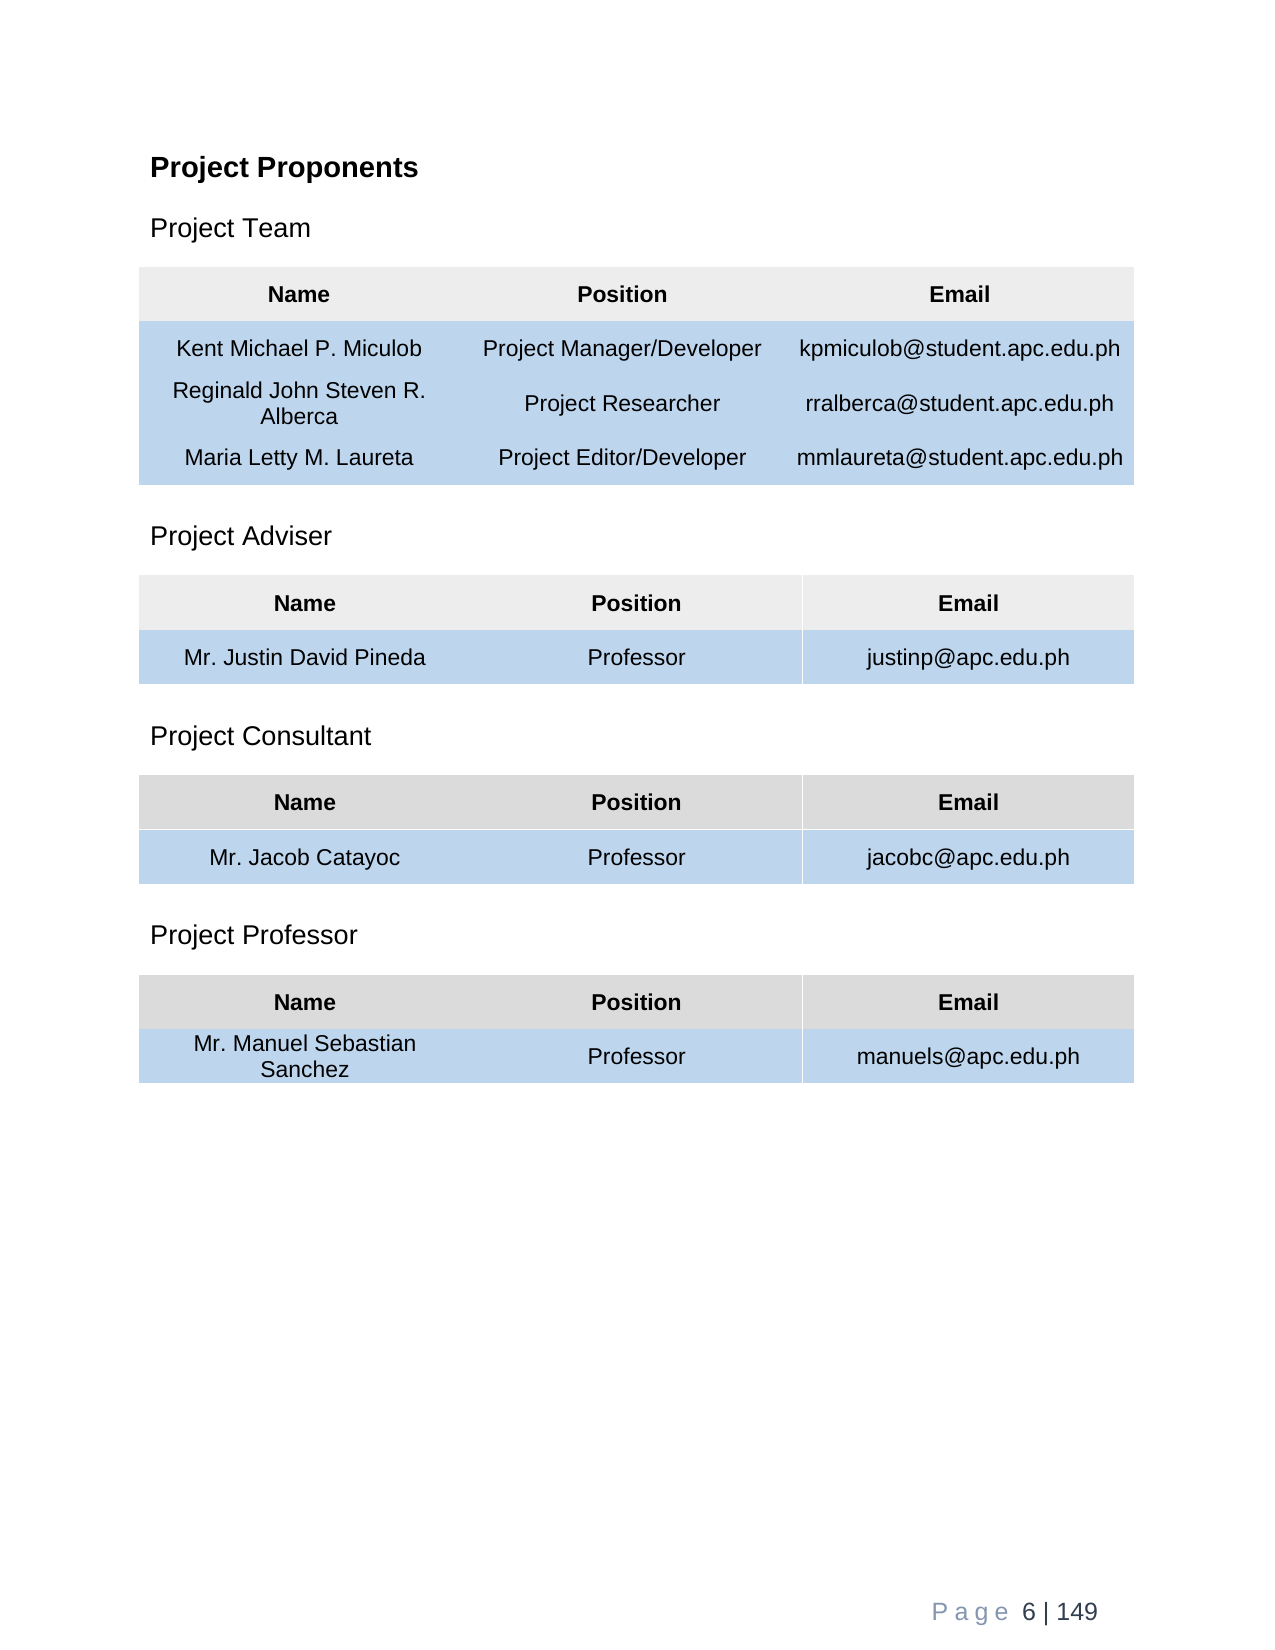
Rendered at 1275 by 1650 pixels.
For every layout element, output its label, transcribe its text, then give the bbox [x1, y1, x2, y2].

table_header Email [803, 775, 1134, 829]
table_cell mmlaureta@student.apc.edu.ph [785, 430, 1134, 485]
subtitle Project Team [150, 212, 1125, 243]
table_cell Professor [471, 630, 802, 684]
table_cell Project Editor/Developer [459, 430, 785, 485]
table_cell Reginald John Steven R. Alberca [139, 376, 459, 430]
table_cell Professor [471, 1029, 802, 1083]
table_header Email [785, 267, 1134, 321]
table_header Name [139, 267, 459, 321]
subtitle Project Consultant [150, 688, 1125, 751]
table_header Name [139, 975, 471, 1029]
table_header Position [459, 267, 785, 321]
table_cell justinp@apc.edu.ph [803, 630, 1134, 684]
table_header Position [471, 775, 802, 829]
table_cell Project Manager/Developer [459, 321, 785, 376]
table_cell Maria Letty M. Laureta [139, 430, 459, 485]
subtitle Project Adviser [150, 489, 1125, 551]
subtitle Project Professor [150, 888, 1125, 951]
table_header Email [803, 975, 1134, 1029]
table_cell manuels@apc.edu.ph [803, 1029, 1134, 1083]
table_cell jacobc@apc.edu.ph [803, 830, 1134, 884]
table_header Name [139, 575, 471, 630]
table_header Email [803, 575, 1134, 630]
table_cell Mr. Justin David Pineda [139, 630, 471, 684]
table_header Position [471, 575, 802, 630]
table_cell rralberca@student.apc.edu.ph [785, 376, 1134, 430]
table_cell Project Researcher [459, 376, 785, 430]
table_header Name [139, 775, 471, 829]
table_cell Professor [471, 830, 802, 884]
table_cell Kent Michael P. Miculob [139, 321, 459, 376]
table_header Position [471, 975, 802, 1029]
table_cell kpmiculob@student.apc.edu.ph [785, 321, 1134, 376]
table_cell Mr. Jacob Catayoc [139, 830, 471, 884]
table_cell Mr. Manuel Sebastian Sanchez [139, 1029, 471, 1083]
text Project Proponents [150, 150, 1125, 207]
